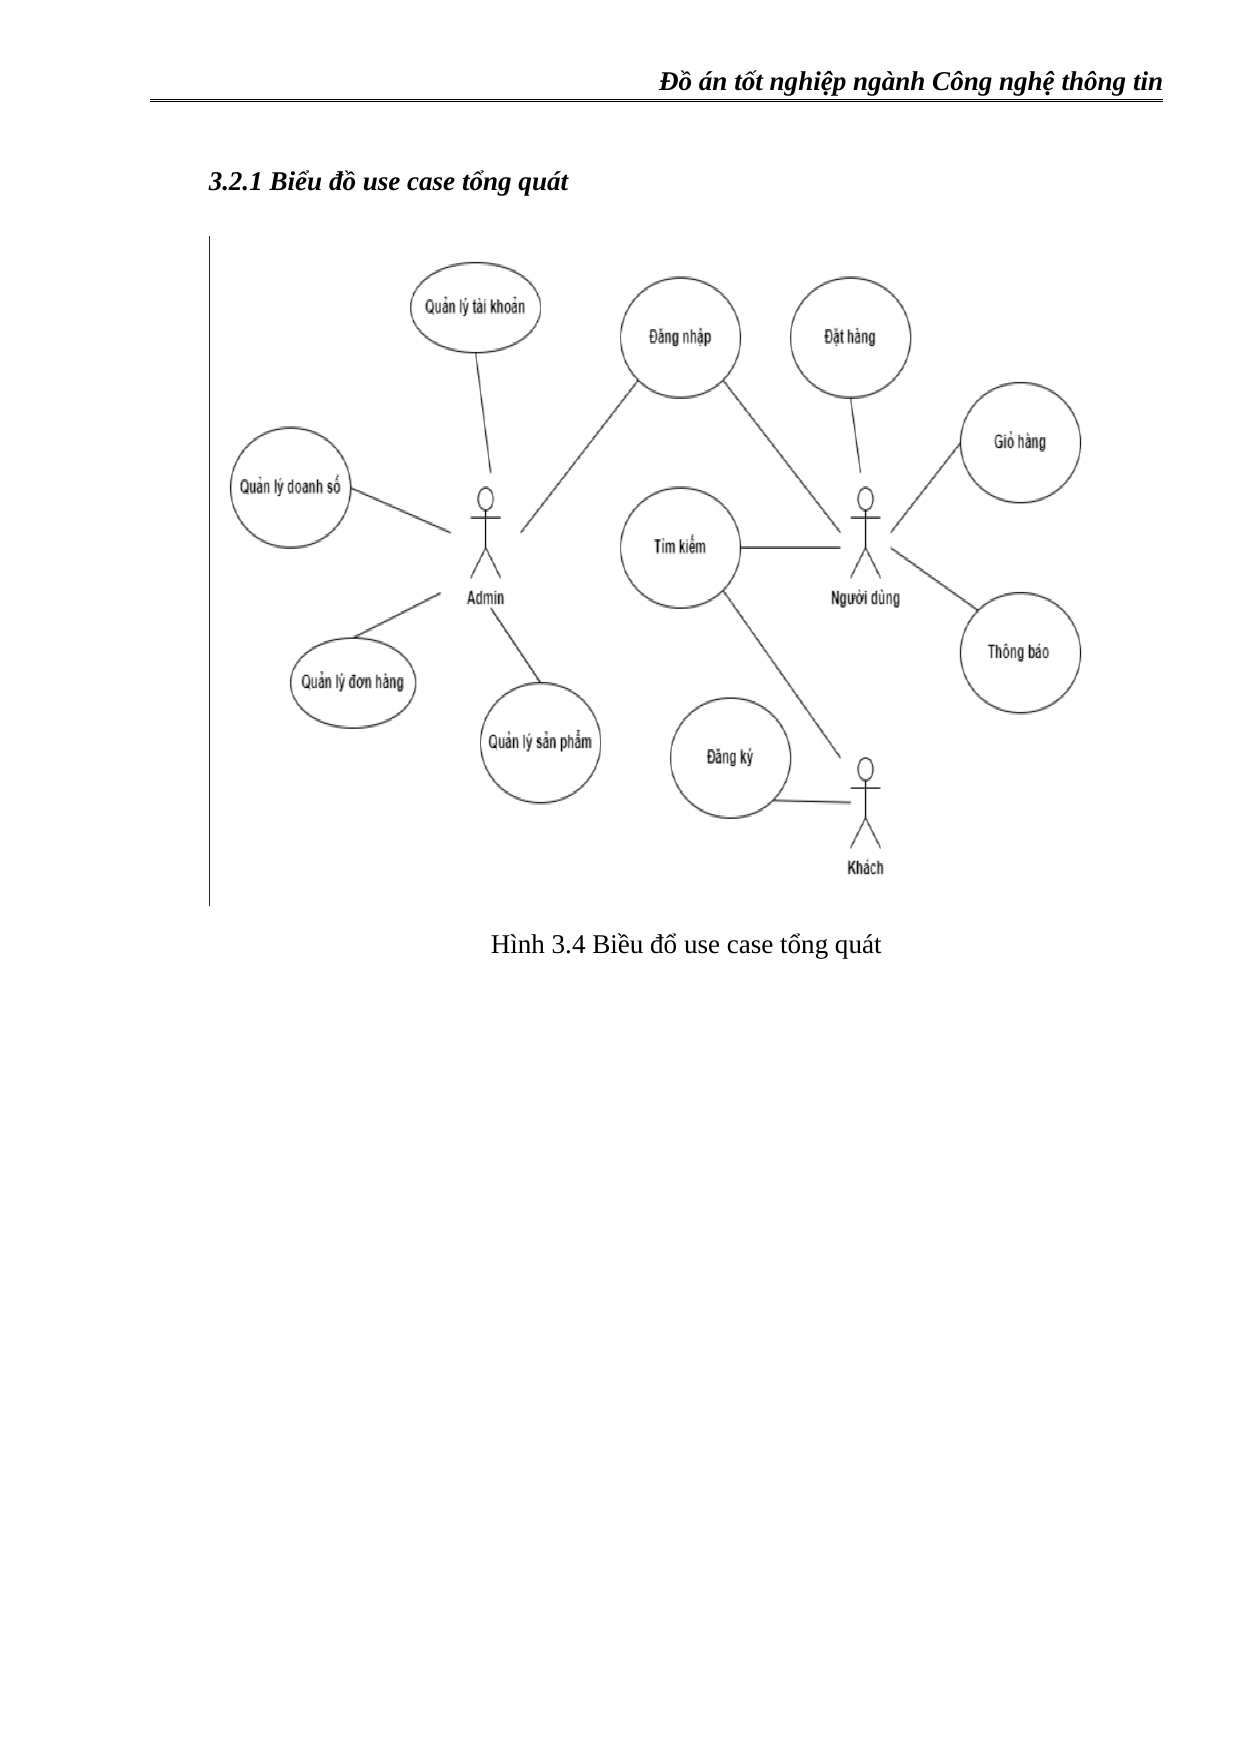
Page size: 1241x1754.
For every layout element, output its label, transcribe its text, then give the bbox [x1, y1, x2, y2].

subtitle 3.2.1 Biểu đồ use case tổng quát [150, 164, 1163, 196]
picture [209, 236, 1095, 906]
